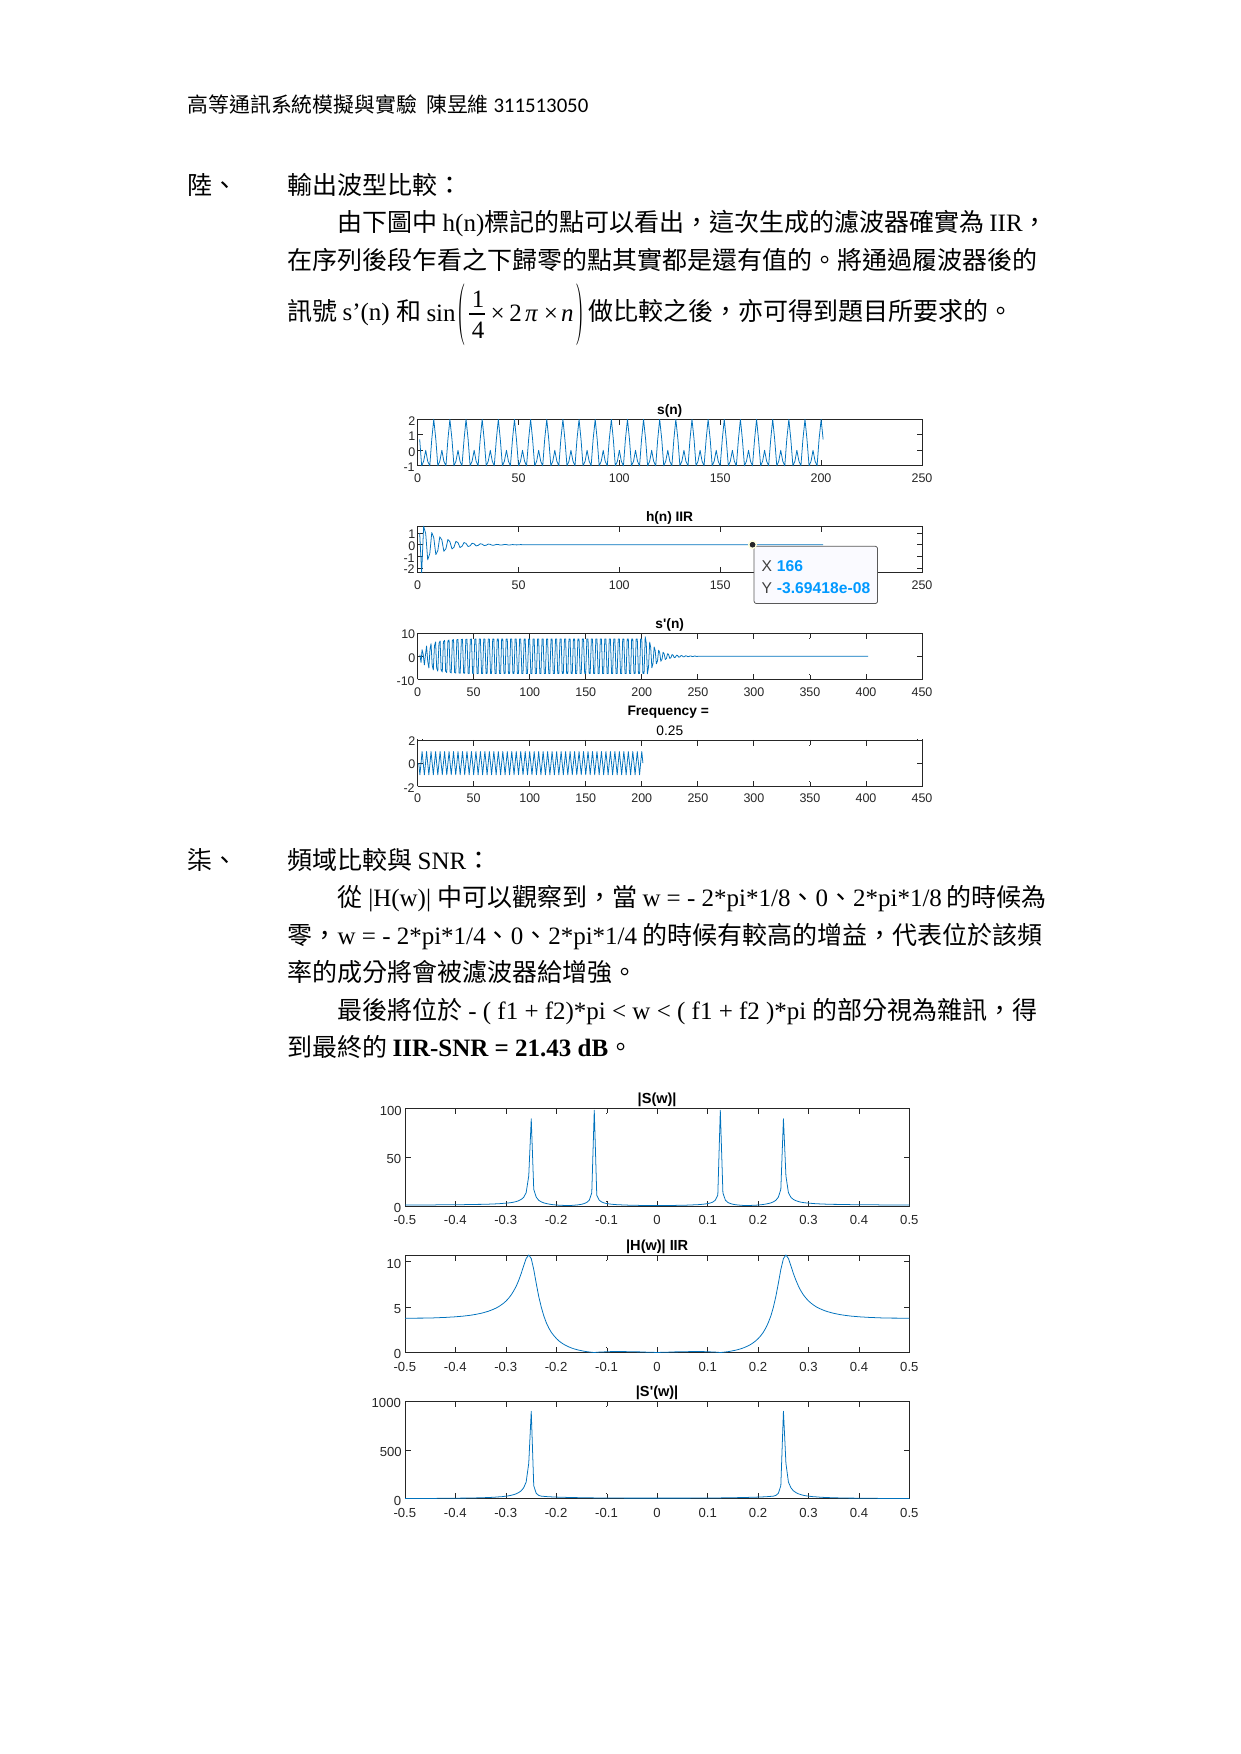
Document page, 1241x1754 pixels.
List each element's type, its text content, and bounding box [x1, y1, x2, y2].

list 由下圖中h(n)標記的點可以看出，這次生成的濾波器確實為IIR，在序列後段乍看之下歸零的點其實都是還有值的。將通過履波器後的訊號s’(n) 和 做比較之後，亦可得到題目所要求的。 [287, 202, 1053, 352]
list 頻域比較與SNR： [187, 839, 1053, 877]
list 輸出波型比較： [187, 164, 1053, 202]
list 最後將位於 - ( f1 + f2)*pi < w < ( f1 + f2 )*pi 的部分視為雜訊，得到最終的IIR-SNR = 21.43 dB。 [287, 989, 1053, 1064]
list 從 |H(w)| 中可以觀察到，當w = - 2*pi*1/8、0、2*pi*1/8的時候為零，w = - 2*pi*1/4、0、2*pi*1/4的時候有較高的增益，代表位於該頻率的成分將會被濾波器給增強。 [287, 877, 1053, 989]
